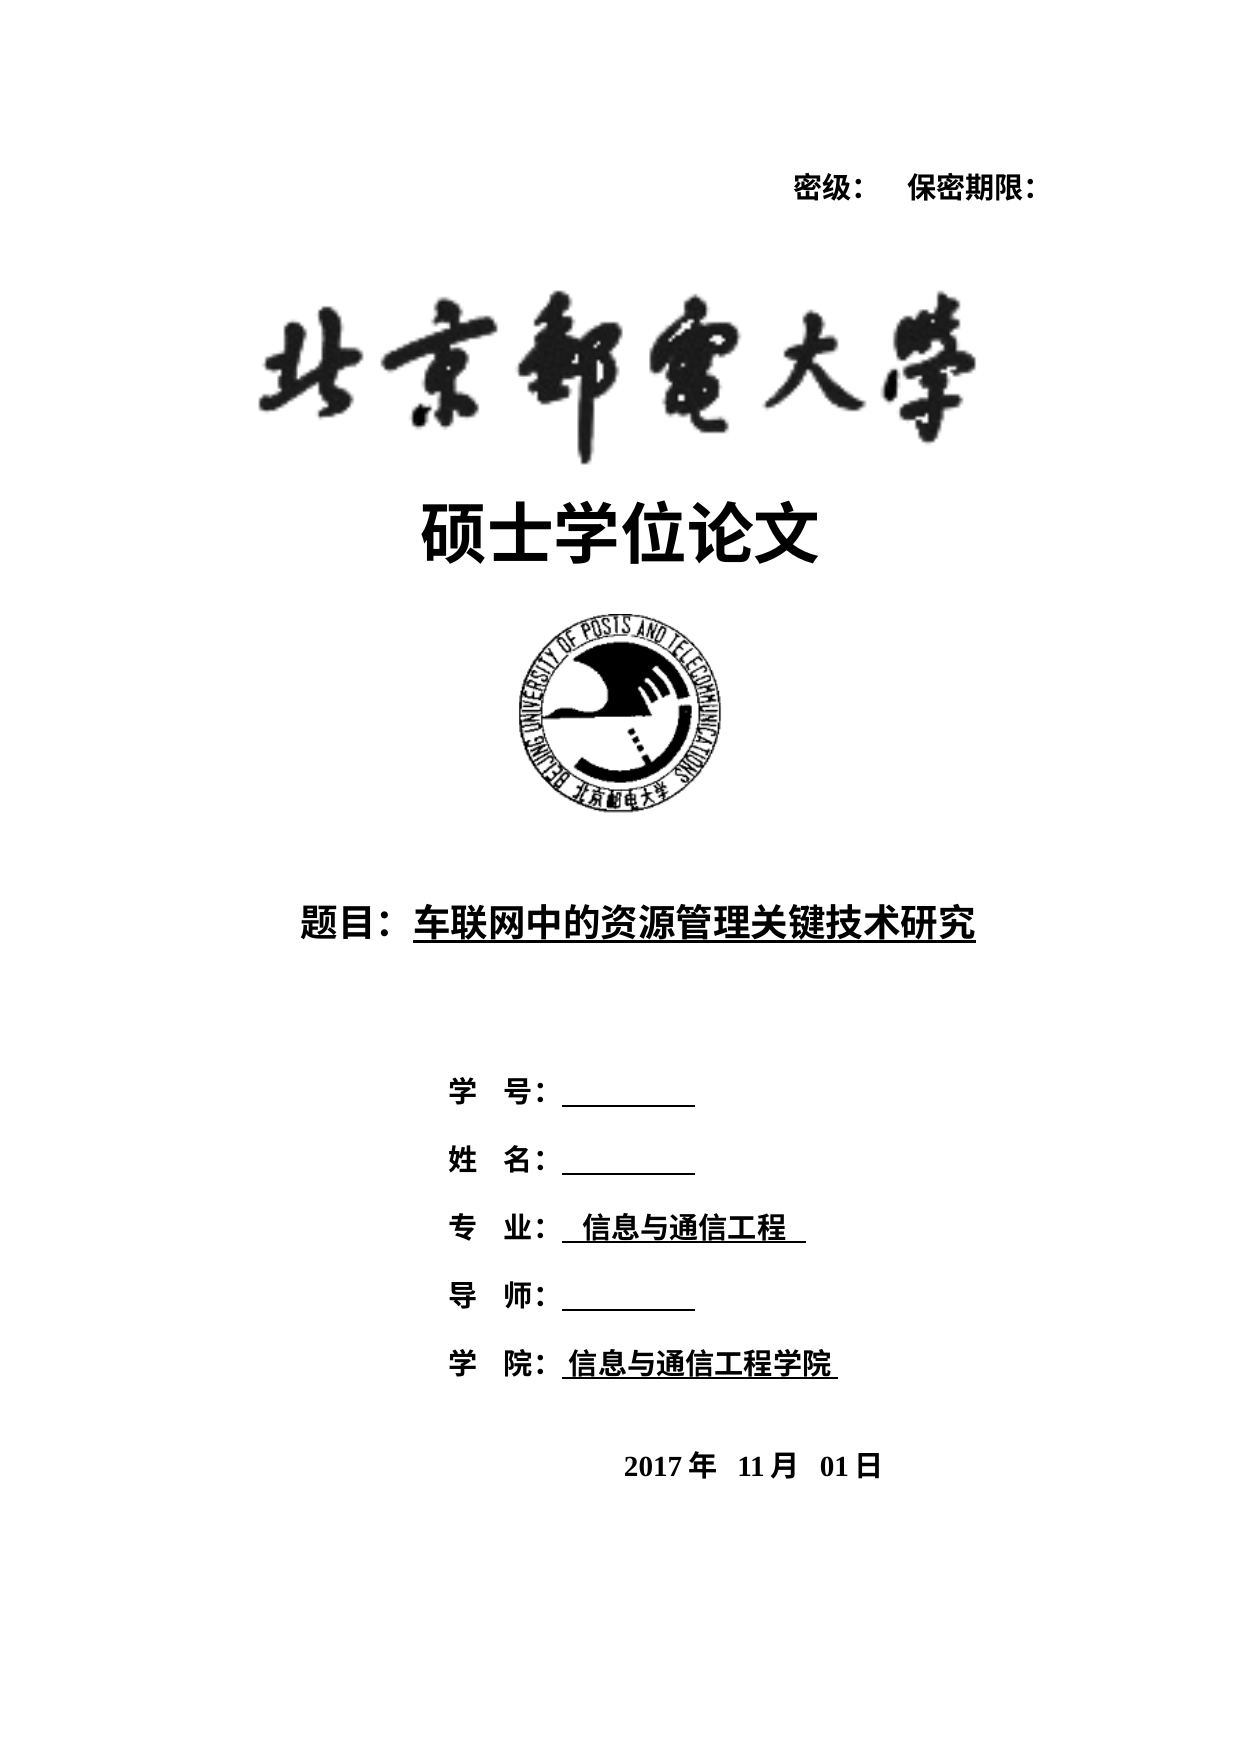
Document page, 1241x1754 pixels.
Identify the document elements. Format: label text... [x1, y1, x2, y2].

text 密级： 保密期限： [187, 165, 1053, 207]
picture [248, 283, 998, 471]
picture [518, 614, 722, 813]
text 姓 名： [187, 1124, 1053, 1192]
text 硕士学位论文 [187, 479, 1053, 581]
text 导 师： [187, 1260, 1053, 1328]
text 题目：车联网中的资源管理关键技术研究 [187, 886, 1053, 954]
text 学 号： [187, 1056, 1053, 1124]
text 学 院： 信息与通信工程学院 [187, 1328, 1053, 1396]
text 2017年 11月 01日 [187, 1430, 1053, 1498]
text 专 业： 信息与通信工程 [187, 1192, 1053, 1260]
